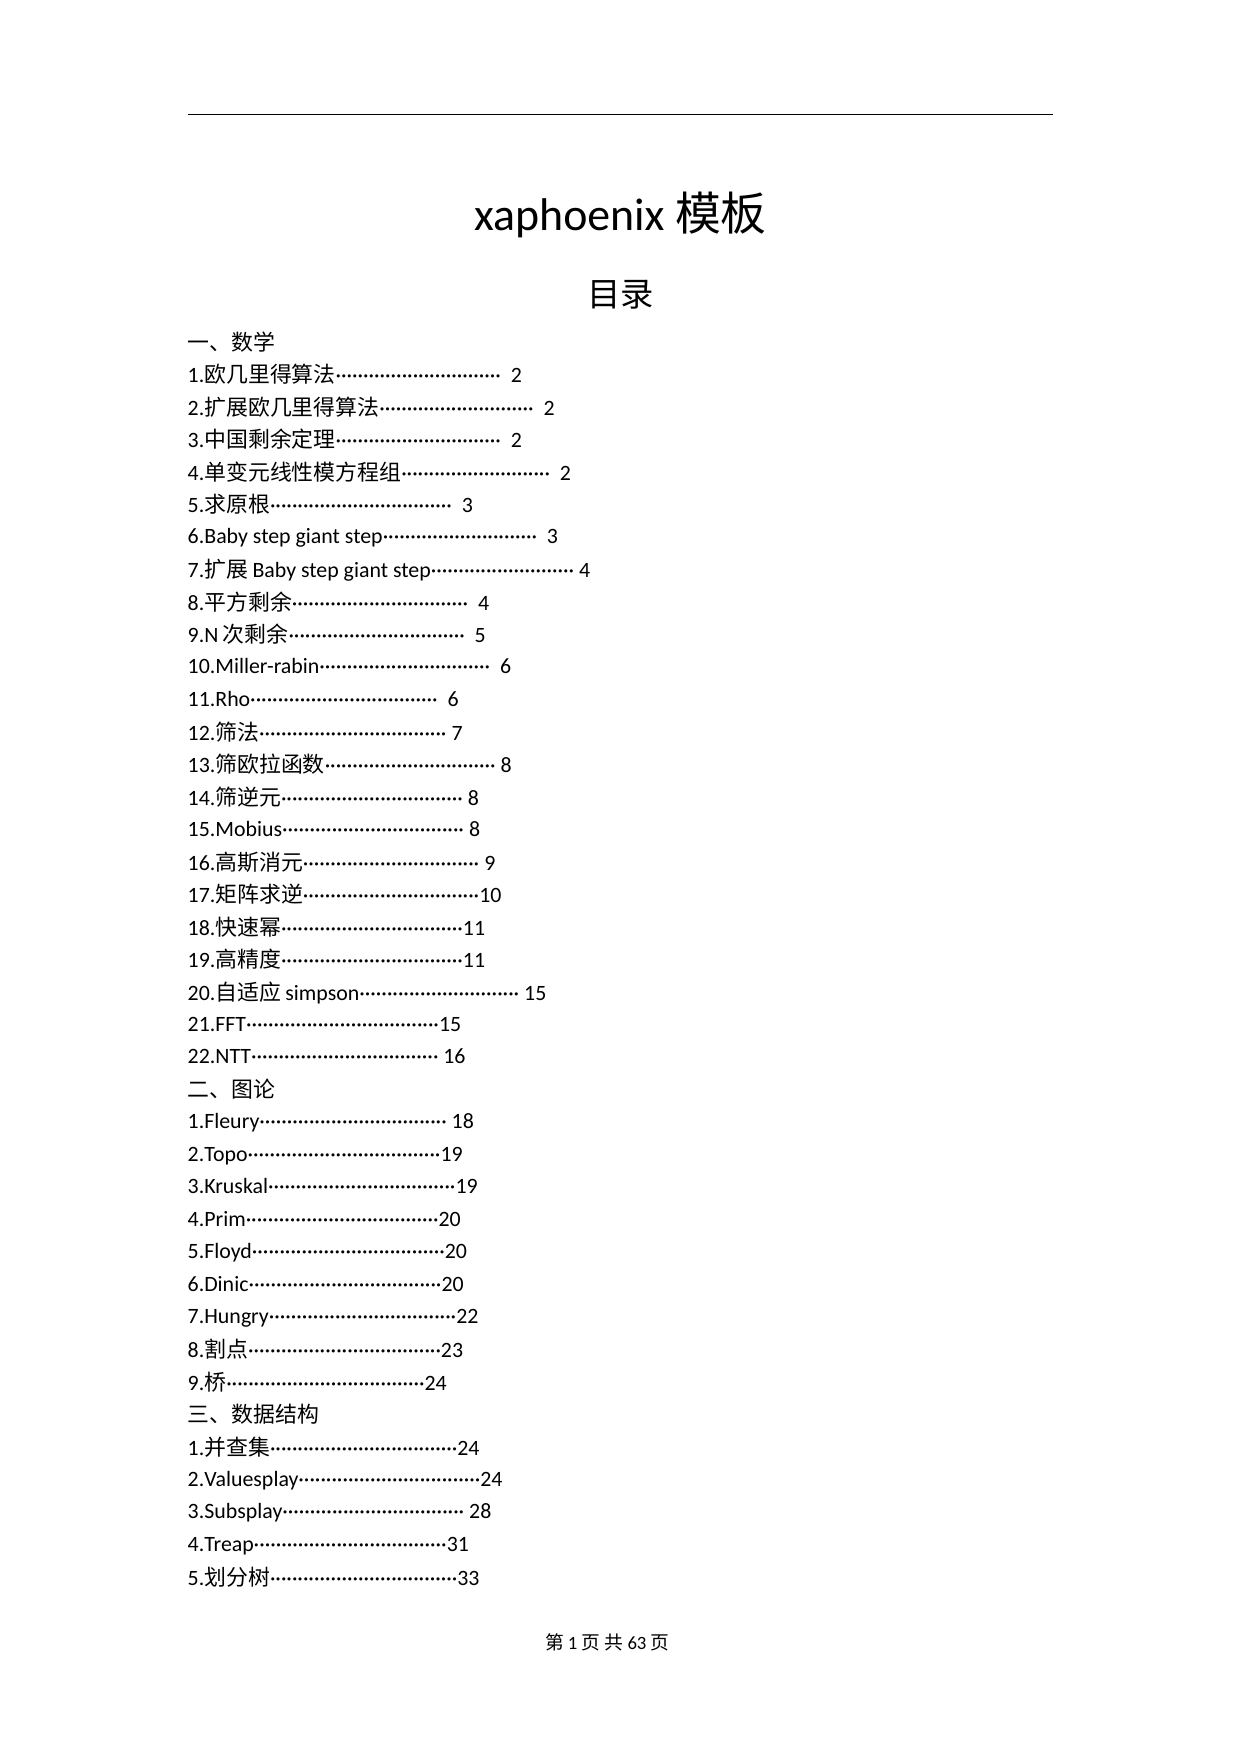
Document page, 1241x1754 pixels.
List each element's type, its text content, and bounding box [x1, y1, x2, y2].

list 平方剩余································ 4 [187, 584, 1053, 617]
list Hungry··································22 [187, 1299, 1053, 1332]
list Mobius································· 8 [187, 812, 1053, 844]
list Rho·································· 6 [187, 682, 1053, 714]
list 求原根································· 3 [187, 487, 1053, 519]
text xaphoenix 模板 [187, 162, 1053, 259]
list NTT·································· 16 [187, 1039, 1053, 1072]
list 筛法·································· 7 [187, 714, 1053, 747]
list 数学 [187, 324, 1053, 357]
list 并查集··································24 [187, 1429, 1053, 1462]
list 桥····································24 [187, 1364, 1053, 1397]
list Baby step giant step···························· 3 [187, 519, 1053, 552]
list Valuesplay·································24 [187, 1462, 1053, 1494]
list Kruskal··································19 [187, 1169, 1053, 1202]
list 快速幂·································11 [187, 909, 1053, 942]
list 图论 [187, 1072, 1053, 1104]
list 单变元线性模方程组··························· 2 [187, 454, 1053, 487]
list Dinic···································20 [187, 1267, 1053, 1299]
list Fleury·································· 18 [187, 1104, 1053, 1137]
list Floyd···································20 [187, 1234, 1053, 1267]
list 筛欧拉函数······························· 8 [187, 747, 1053, 779]
list 扩展Baby step giant step·························· 4 [187, 552, 1053, 584]
list 割点···································23 [187, 1332, 1053, 1364]
list Prim···································20 [187, 1202, 1053, 1234]
list N次剩余································ 5 [187, 617, 1053, 649]
list FFT···································15 [187, 1007, 1053, 1039]
list 高精度·································11 [187, 942, 1053, 974]
list 划分树··································33 [187, 1559, 1053, 1592]
list 自适应simpson····························· 15 [187, 974, 1053, 1007]
list 扩展欧几里得算法···························· 2 [187, 389, 1053, 422]
list Miller-rabin······························· 6 [187, 649, 1053, 682]
list 筛逆元································· 8 [187, 779, 1053, 812]
list Treap···································31 [187, 1527, 1053, 1559]
list Topo···································19 [187, 1137, 1053, 1169]
list 矩阵求逆································10 [187, 877, 1053, 909]
list 数据结构 [187, 1397, 1053, 1429]
text 目录 [187, 259, 1053, 324]
list 欧几里得算法······························ 2 [187, 357, 1053, 389]
list 中国剩余定理······························ 2 [187, 422, 1053, 454]
list Subsplay································· 28 [187, 1494, 1053, 1527]
list 高斯消元································ 9 [187, 844, 1053, 877]
